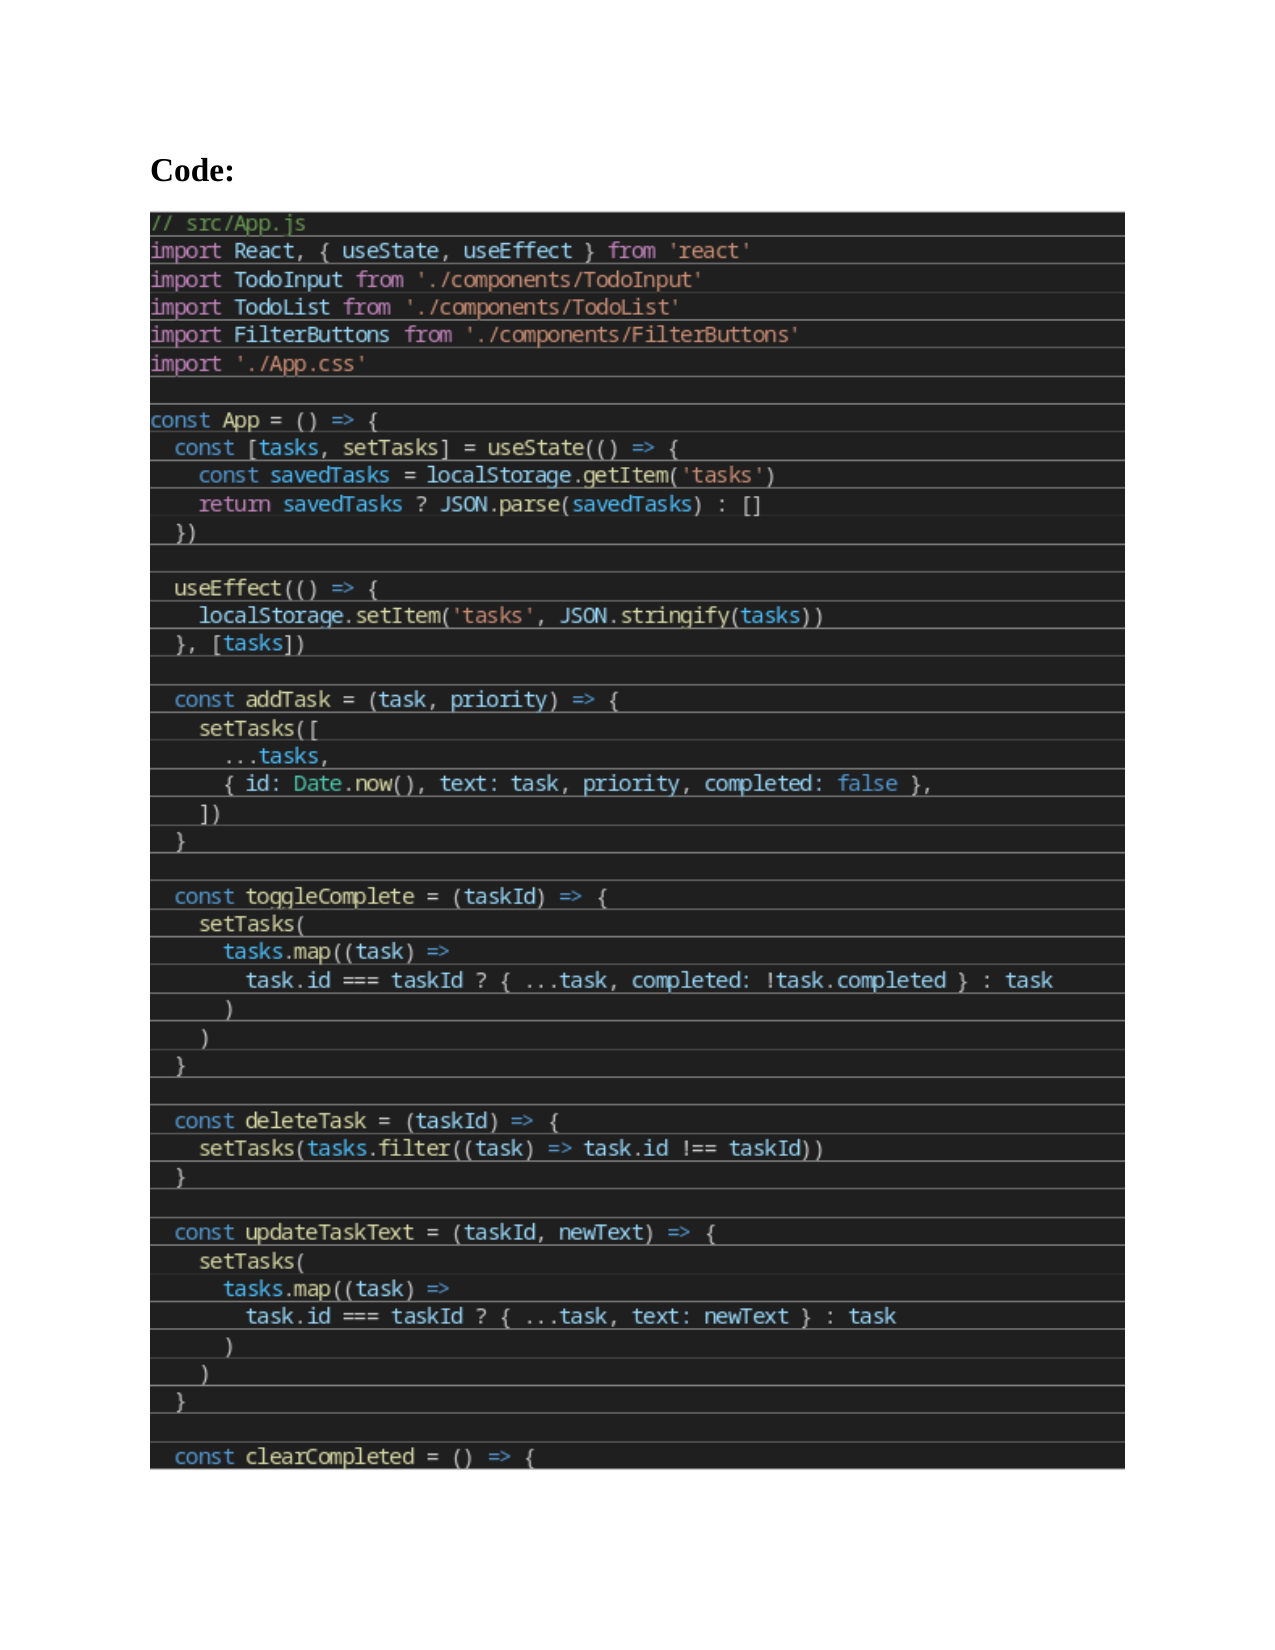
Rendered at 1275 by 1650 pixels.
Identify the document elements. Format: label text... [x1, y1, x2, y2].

text Code: [150, 150, 1125, 188]
